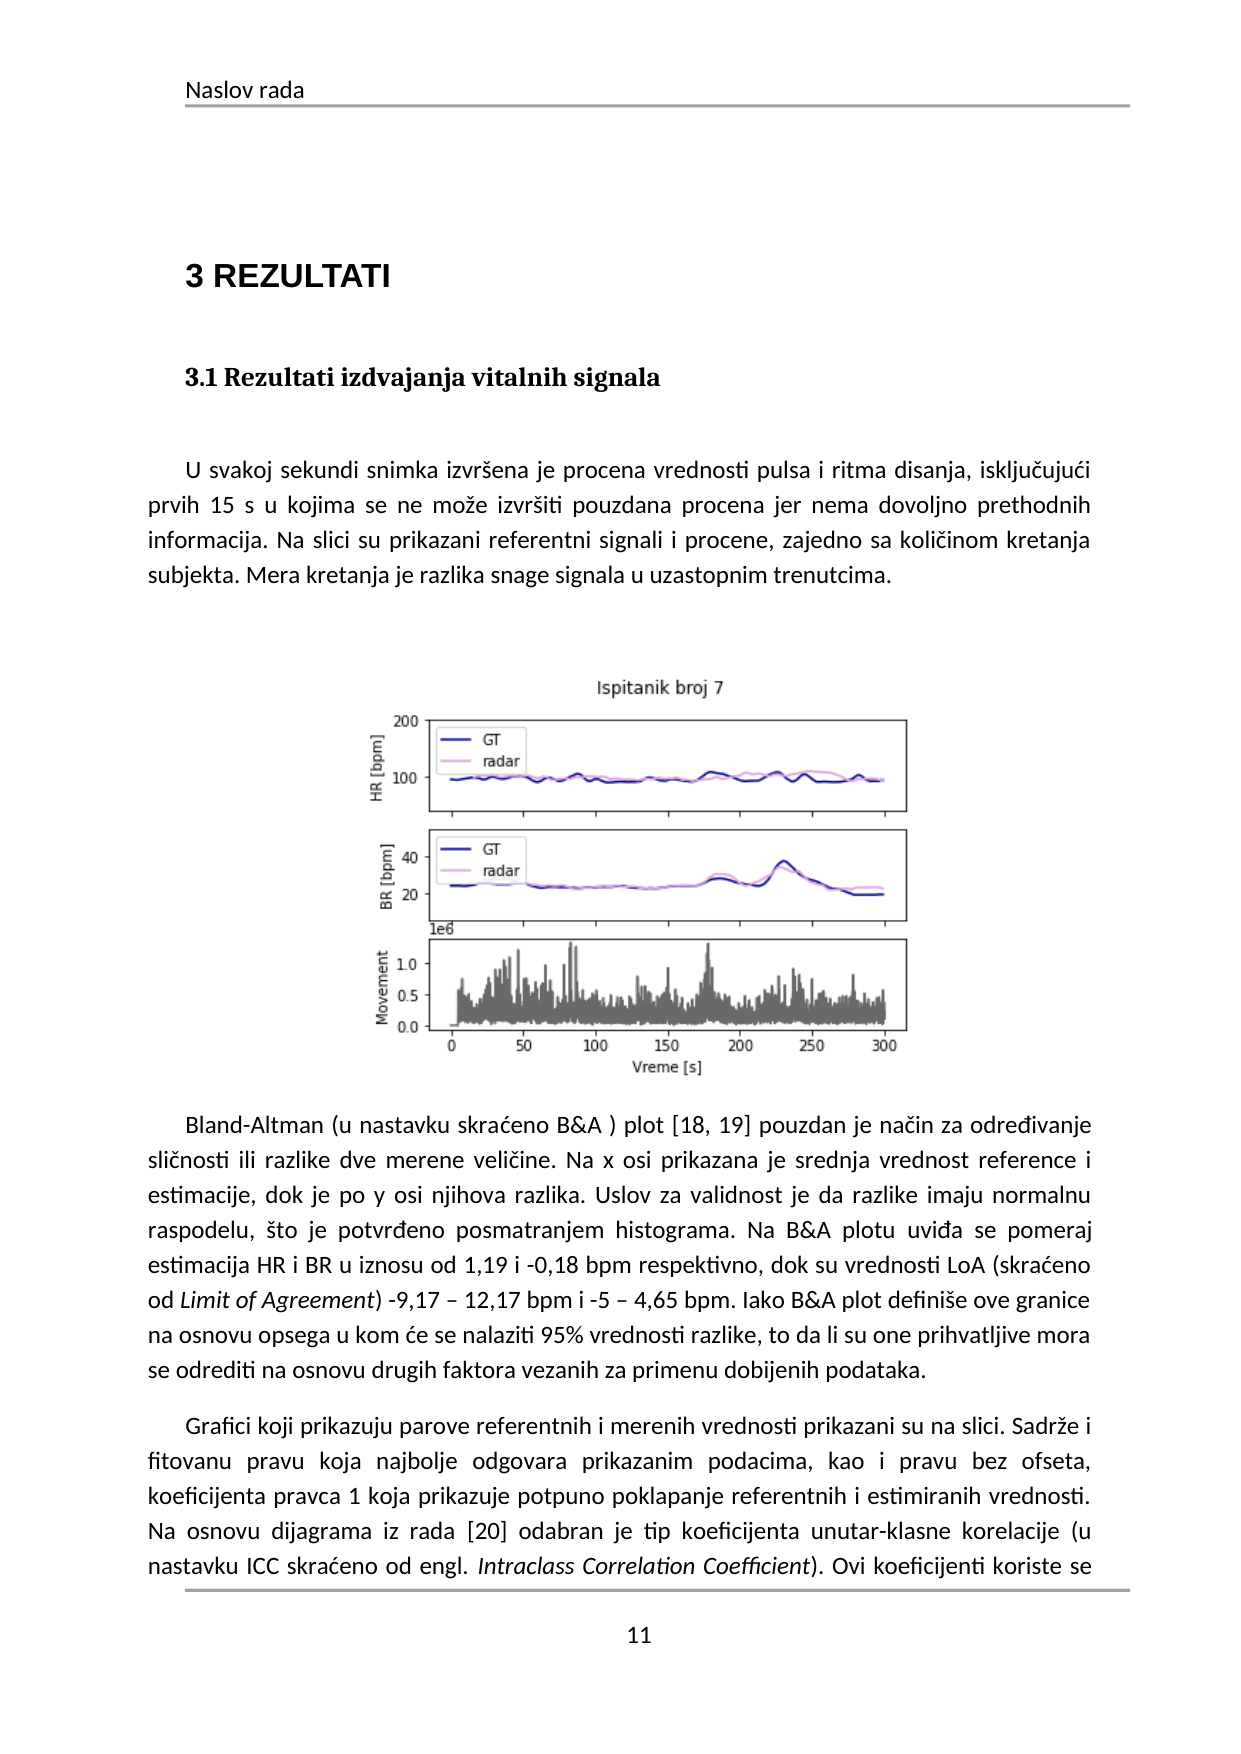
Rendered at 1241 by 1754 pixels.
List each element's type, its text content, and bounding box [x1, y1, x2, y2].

picture [362, 670, 915, 1084]
text U svakoj sekundi snimka izvršena je procena vrednosti pulsa i ritma disanja, isključujući prvih 15 s u kojima se ne može izvršiti pouzdana procena jer nema dovoljno prethodnih informacija. Na slici su prikazani referentni signali i procene, zajedno sa količinom kretanja subjekta. Mera kretanja je razlika snage signala u uzastopnim trenutcima. [148, 454, 1093, 589]
subtitle 3 REZULTATI [148, 256, 1093, 294]
subtitle 3.1 Rezultati izdvajanja vitalnih signala [148, 362, 1093, 393]
text Bland-Altman (u nastavku skraćeno B&A ) plot pouzdan je način za određivanje sličnosti ili razlike dve merene veličine. Na x osi prikazana je srednja vrednost reference i estimacije, dok je po y osi njihova razlika. Uslov za validnost je da razlike imaju normalnu raspodelu, što je potvrđeno posmatranjem histograma. Na B&A plotu uviđa se pomeraj estimacija HR i BR u iznosu od 1,19 i -0,18 bpm respektivno, dok su vrednosti LoA (skraćeno od Limit of Agreement) -9,17 – 12,17 bpm i -5 – 4,65 bpm. Iako B&A plot definiše ove granice na osnovu opsega u kom će se nalaziti 95% vrednosti razlike, to da li su one prihvatljive mora se odrediti na osnovu drugih faktora vezanih za primenu dobijenih podataka. [148, 1109, 1093, 1385]
